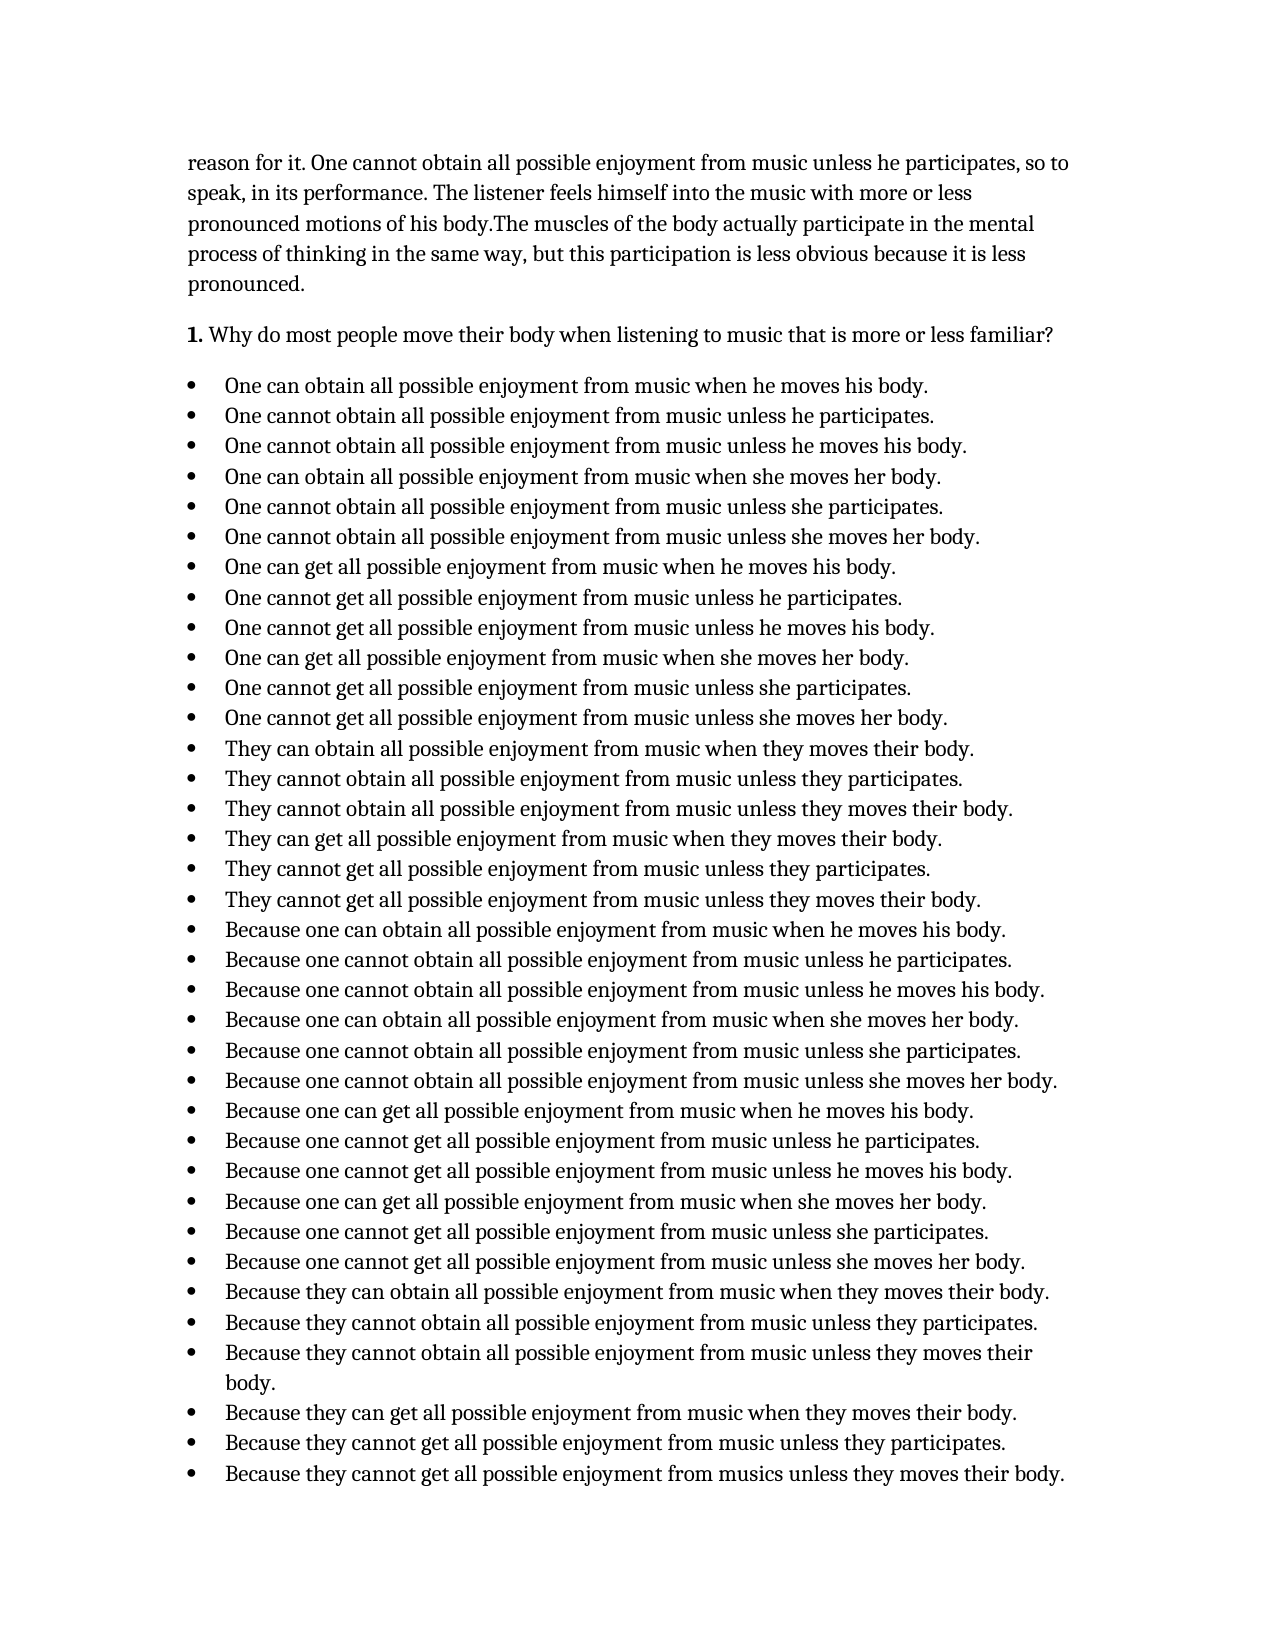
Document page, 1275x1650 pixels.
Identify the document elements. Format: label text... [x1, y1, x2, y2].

list They cannot obtain all possible enjoyment from music unless they moves their body. [187, 796, 1087, 822]
list Because they cannot get all possible enjoyment from music unless they participates. [187, 1430, 1087, 1457]
list They cannot obtain all possible enjoyment from music unless they participates. [187, 766, 1087, 792]
list One cannot get all possible enjoyment from music unless she moves her body. [187, 705, 1087, 732]
list Because they cannot obtain all possible enjoyment from music unless they moves their body. [187, 1339, 1087, 1396]
list One cannot obtain all possible enjoyment from music unless he moves his body. [187, 433, 1087, 460]
list Because one can get all possible enjoyment from music when she moves her body. [187, 1188, 1087, 1215]
list Because one cannot obtain all possible enjoyment from music unless she participates. [187, 1037, 1087, 1064]
list Because they can get all possible enjoyment from music when they moves their body. [187, 1400, 1087, 1426]
text 1. Why do most people move their body when listening to music that is more or less familiar? [187, 322, 1087, 348]
list Because one cannot get all possible enjoyment from music unless she moves her body. [187, 1249, 1087, 1275]
list One cannot obtain all possible enjoyment from music unless she participates. [187, 494, 1087, 520]
list One can obtain all possible enjoyment from music when he moves his body. [187, 373, 1087, 399]
list Because one cannot obtain all possible enjoyment from music unless he participates. [187, 947, 1087, 973]
list Because one cannot get all possible enjoyment from music unless he moves his body. [187, 1158, 1087, 1185]
list Because one cannot obtain all possible enjoyment from music unless he moves his body. [187, 977, 1087, 1003]
list Because they cannot get all possible enjoyment from musics unless they moves their body. [187, 1460, 1087, 1487]
list Because one can obtain all possible enjoyment from music when he moves his body. [187, 917, 1087, 943]
list One can obtain all possible enjoyment from music when she moves her body. [187, 463, 1087, 490]
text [187, 150, 1087, 297]
list One cannot obtain all possible enjoyment from music unless he participates. [187, 403, 1087, 429]
list One cannot get all possible enjoyment from music unless she participates. [187, 675, 1087, 701]
list One cannot get all possible enjoyment from music unless he moves his body. [187, 614, 1087, 641]
list Because they can obtain all possible enjoyment from music when they moves their body. [187, 1279, 1087, 1306]
list Because one cannot get all possible enjoyment from music unless she participates. [187, 1219, 1087, 1245]
list They can obtain all possible enjoyment from music when they moves their body. [187, 735, 1087, 762]
list Because one can obtain all possible enjoyment from music when she moves her body. [187, 1007, 1087, 1034]
list Because they cannot obtain all possible enjoyment from music unless they participates. [187, 1309, 1087, 1336]
list One cannot obtain all possible enjoyment from music unless she moves her body. [187, 524, 1087, 550]
list Because one can get all possible enjoyment from music when he moves his body. [187, 1098, 1087, 1124]
list One cannot get all possible enjoyment from music unless he participates. [187, 584, 1087, 611]
list Because one cannot get all possible enjoyment from music unless he participates. [187, 1128, 1087, 1154]
list They cannot get all possible enjoyment from music unless they moves their body. [187, 886, 1087, 913]
list They cannot get all possible enjoyment from music unless they participates. [187, 856, 1087, 883]
list One can get all possible enjoyment from music when she moves her body. [187, 645, 1087, 671]
list Because one cannot obtain all possible enjoyment from music unless she moves her body. [187, 1068, 1087, 1094]
list One can get all possible enjoyment from music when he moves his body. [187, 554, 1087, 581]
list They can get all possible enjoyment from music when they moves their body. [187, 826, 1087, 852]
